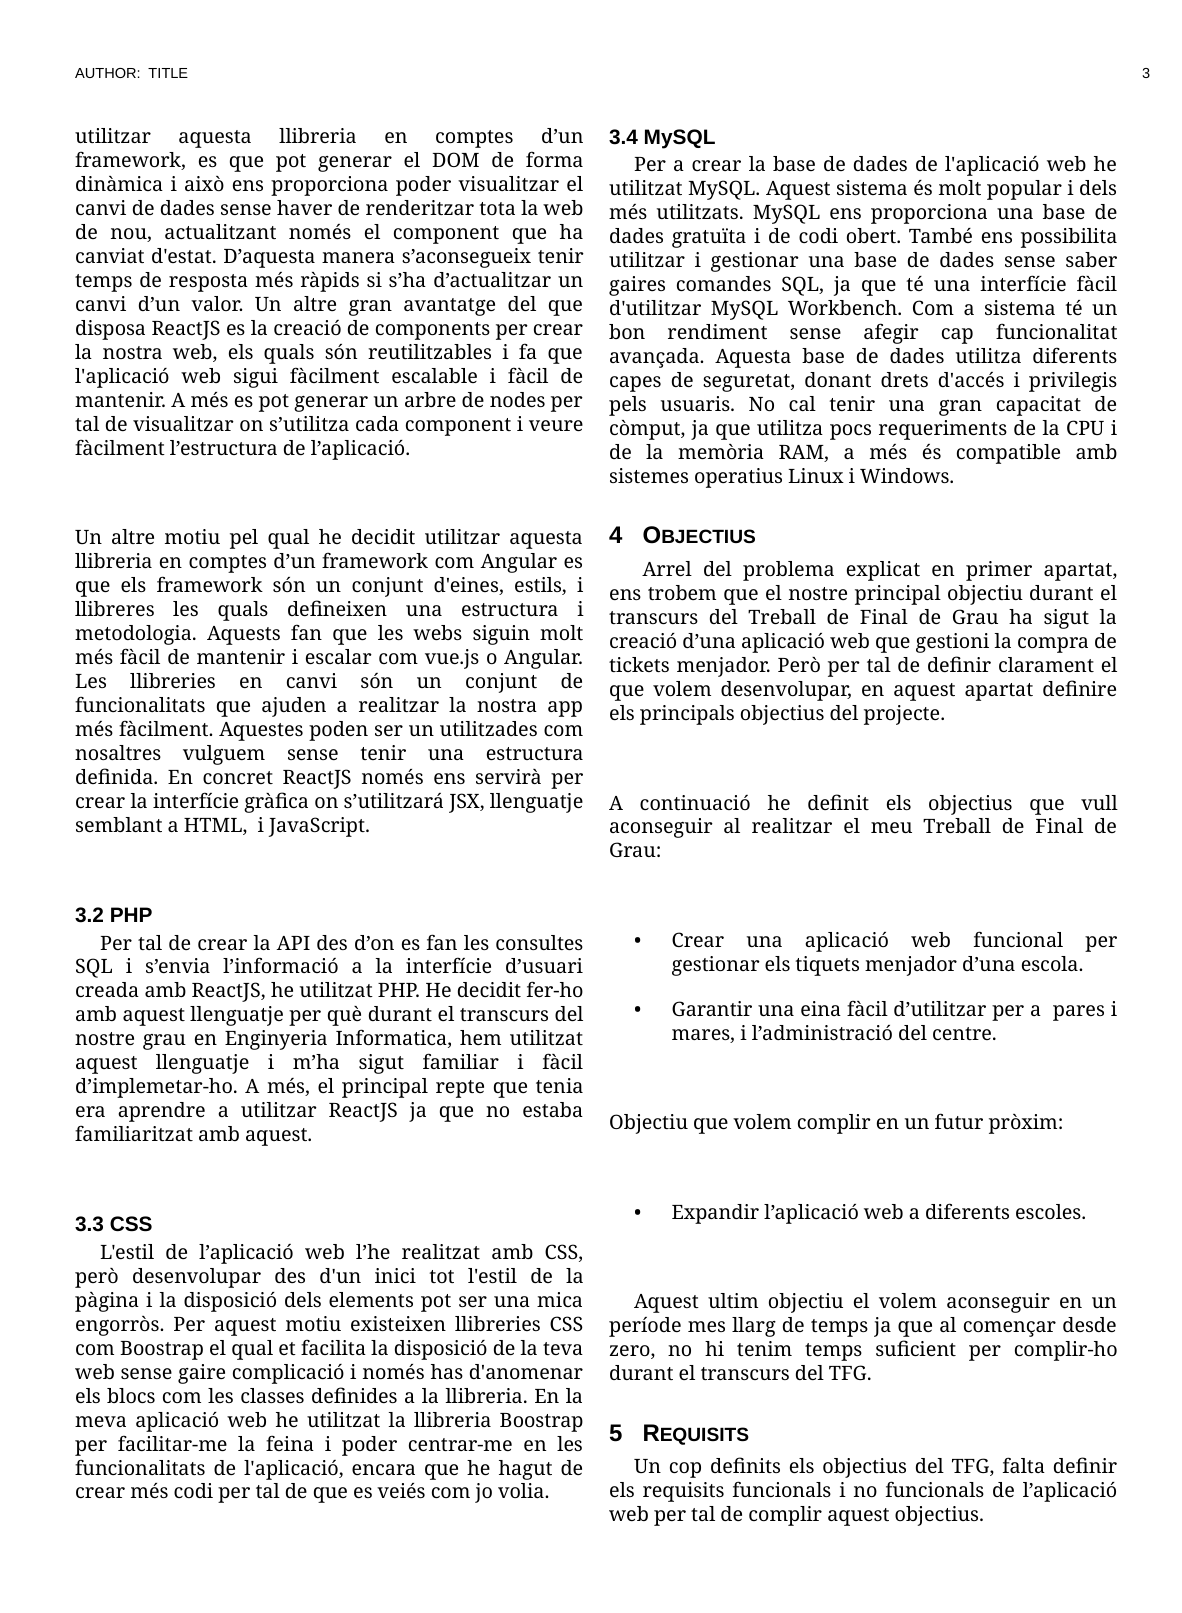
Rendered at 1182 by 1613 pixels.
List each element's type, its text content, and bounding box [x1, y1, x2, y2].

list Garantir una eina fàcil d’utilitzar per a pares i mares, i l’administració del centre. [634, 997, 1118, 1045]
subtitle 4 Objectius [609, 521, 1118, 549]
text A continuació he definit els objectius que vull aconseguir al realitzar el meu Treball de Final de Grau: [609, 791, 1118, 863]
list Expandir l’aplicació web a diferents escoles. [634, 1200, 1118, 1224]
subtitle 3.2 PHP [75, 903, 584, 927]
subtitle 3.4 MySQL [609, 124, 1118, 148]
text L'estil de l’aplicació web l’he realitzat amb CSS, però desenvolupar des d'un inici tot l'estil de la pàgina i la disposició dels elements pot ser una mica engorròs. Per aquest motiu existeixen llibreries CSS com Boostrap el qual et facilita la disposició de la teva web sense gaire complicació i només has d'anomenar els blocs com les classes definides a la llibreria. En la meva aplicació web he utilitzat la llibreria Boostrap per facilitar-me la feina i poder centrar-me en les funcionalitats de l'aplicació, encara que he hagut de crear més codi per tal de que es veiés com jo volia. [75, 1240, 584, 1504]
text Aquest ultim objectiu el volem aconseguir en un període mes llarg de temps ja que al començar desde zero, no hi tenim temps suficient per complir-ho durant el transcurs del TFG. [609, 1290, 1118, 1386]
text Objectiu que volem complir en un futur pròxim: [609, 1111, 1118, 1134]
text Un altre motiu pel qual he decidit utilitzar aquesta llibreria en comptes d’un framework com Angular es que els framework són un conjunt d'eines, estils, i llibreres les quals defineixen una estructura i metodologia. Aquests fan que les webs siguin molt més fàcil de mantenir i escalar com vue.js o Angular. Les llibreries en canvi són un conjunt de funcionalitats que ajuden a realitzar la nostra app més fàcilment. Aquestes poden ser un utilitzades com nosaltres vulguem sense tenir una estructura definida. En concret ReactJS només ens servirà per crear la interfície gràfica on s’utilitzará JSX, llenguatje semblant a HTML, i JavaScript. [75, 526, 584, 837]
text Per tal de crear la API des d’on es fan les consultes SQL i s’envia l’informació a la interfície d’usuari creada amb ReactJS, he utilitzat PHP. He decidit fer-ho amb aquest llenguatje per què durant el transcurs del nostre grau en Enginyeria Informatica, hem utilitzat aquest llenguatje i m’ha sigut familiar i fàcil d’implemetar-ho. A més, el principal repte que tenia era aprendre a utilitzar ReactJS ja que no estaba familiaritzat amb aquest. [75, 931, 584, 1146]
text Un cop definits els objectius del TFG, falta definir els requisits funcionals i no funcionals de l’aplicació web per tal de complir aquest objectius. [609, 1455, 1118, 1527]
subtitle 5 Requisits [609, 1419, 1118, 1446]
subtitle 3.3 CSS [75, 1212, 584, 1236]
text Arrel del problema explicat en primer apartat, ens trobem que el nostre principal objectiu durant el transcurs del Treball de Final de Grau ha sigut la creació d’una aplicació web que gestioni la compra de tickets menjador. Però per tal de definir clarament el que volem desenvolupar, en aquest apartat definire els principals objectius del projecte. [609, 557, 1118, 725]
text Per a crear la base de dades de l'aplicació web he utilitzat MySQL. Aquest sistema és molt popular i dels més utilitzats. MySQL ens proporciona una base de dades gratuïta i de codi obert. També ens possibilita utilitzar i gestionar una base de dades sense saber gaires comandes SQL, ja que té una interfície fàcil d'utilitzar MySQL Workbench. Com a sistema té un bon rendiment sense afegir cap funcionalitat avançada. Aquesta base de dades utilitza diferents capes de seguretat, donant drets d'accés i privilegis pels usuaris. No cal tenir una gran capacitat de còmput, ja que utilitza pocs requeriments de la CPU i de la memòria RAM, a més és compatible amb sistemes operatius Linux i Windows. [609, 153, 1118, 488]
list Crear una aplicació web funcional per gestionar els tiquets menjador d’una escola. [634, 928, 1118, 976]
